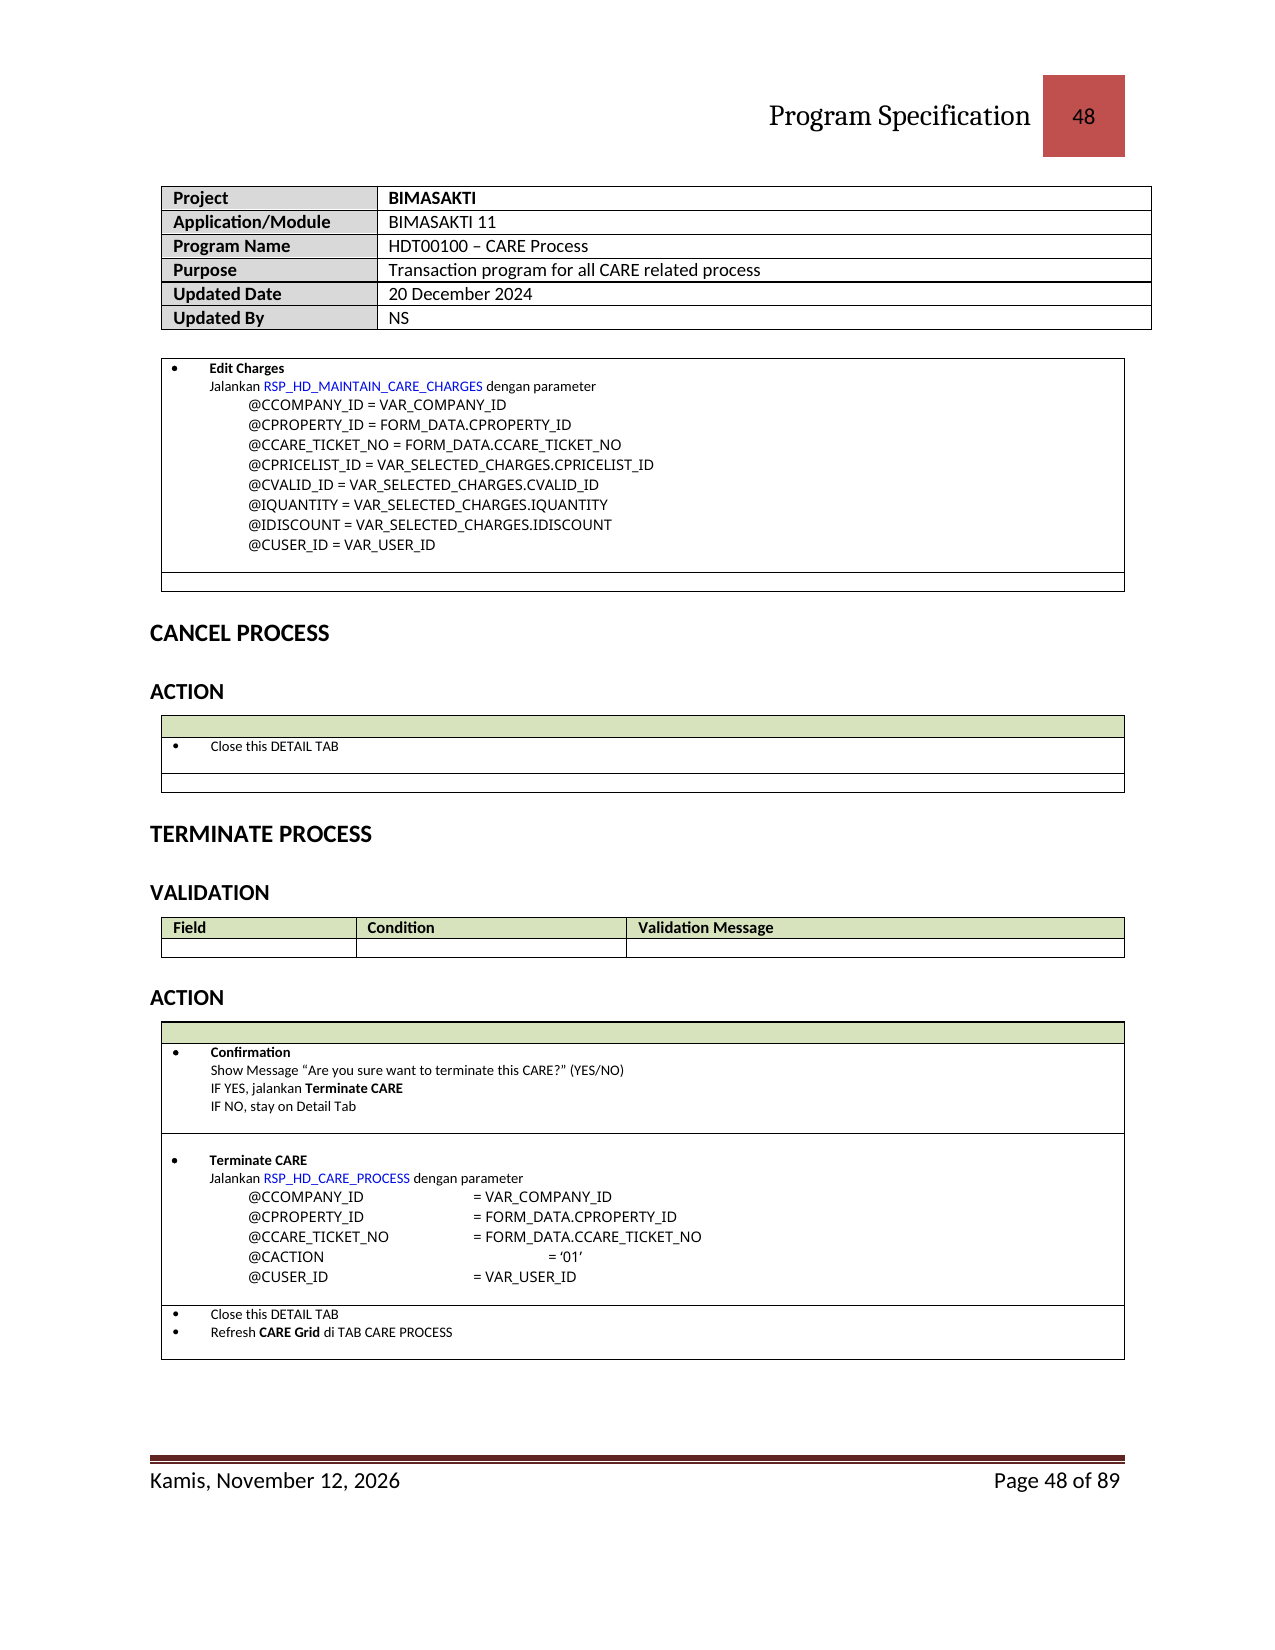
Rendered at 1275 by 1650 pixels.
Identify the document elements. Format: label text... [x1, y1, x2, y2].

table_header Validation Message [627, 918, 1124, 938]
table_cell [162, 774, 1124, 792]
subtitle VALIDATION [150, 878, 1125, 906]
table_cell Confirmation Show Message “Are you sure want to terminate this CARE?” (YES/NO) IF YES, jalankan Terminate CARE IF NO, stay on Detail Tab [162, 1044, 1124, 1133]
table_cell [162, 573, 1124, 591]
table_cell [627, 939, 1124, 957]
table_header Condition [357, 918, 626, 938]
table_cell Close this DETAIL TAB [162, 738, 1124, 773]
table_header [162, 716, 1124, 737]
table_header Field [162, 918, 356, 938]
table_cell Terminate CARE Jalankan RSP_HD_CARE_PROCESS dengan parameter @CCOMPANY_ID = VAR_COMPANY_ID @CPROPERTY_ID = FORM_DATA.CPROPERTY_ID @CCARE_TICKET_NO = FORM_DATA.CCARE_TICKET_NO @CACTION = ‘01’ @CUSER_ID = VAR_USER_ID [162, 1134, 1124, 1304]
subtitle ACTION [150, 983, 1125, 1011]
subtitle TERMINATE PROCESS [150, 818, 1125, 849]
table_header [162, 1023, 1124, 1043]
subtitle CANCEL PROCESS [150, 617, 1125, 647]
table_cell [162, 939, 356, 957]
table_cell [357, 939, 626, 957]
subtitle ACTION [150, 677, 1125, 705]
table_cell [162, 359, 1124, 572]
table_cell Close this DETAIL TAB Refresh CARE Grid di TAB CARE PROCESS [162, 1306, 1124, 1359]
